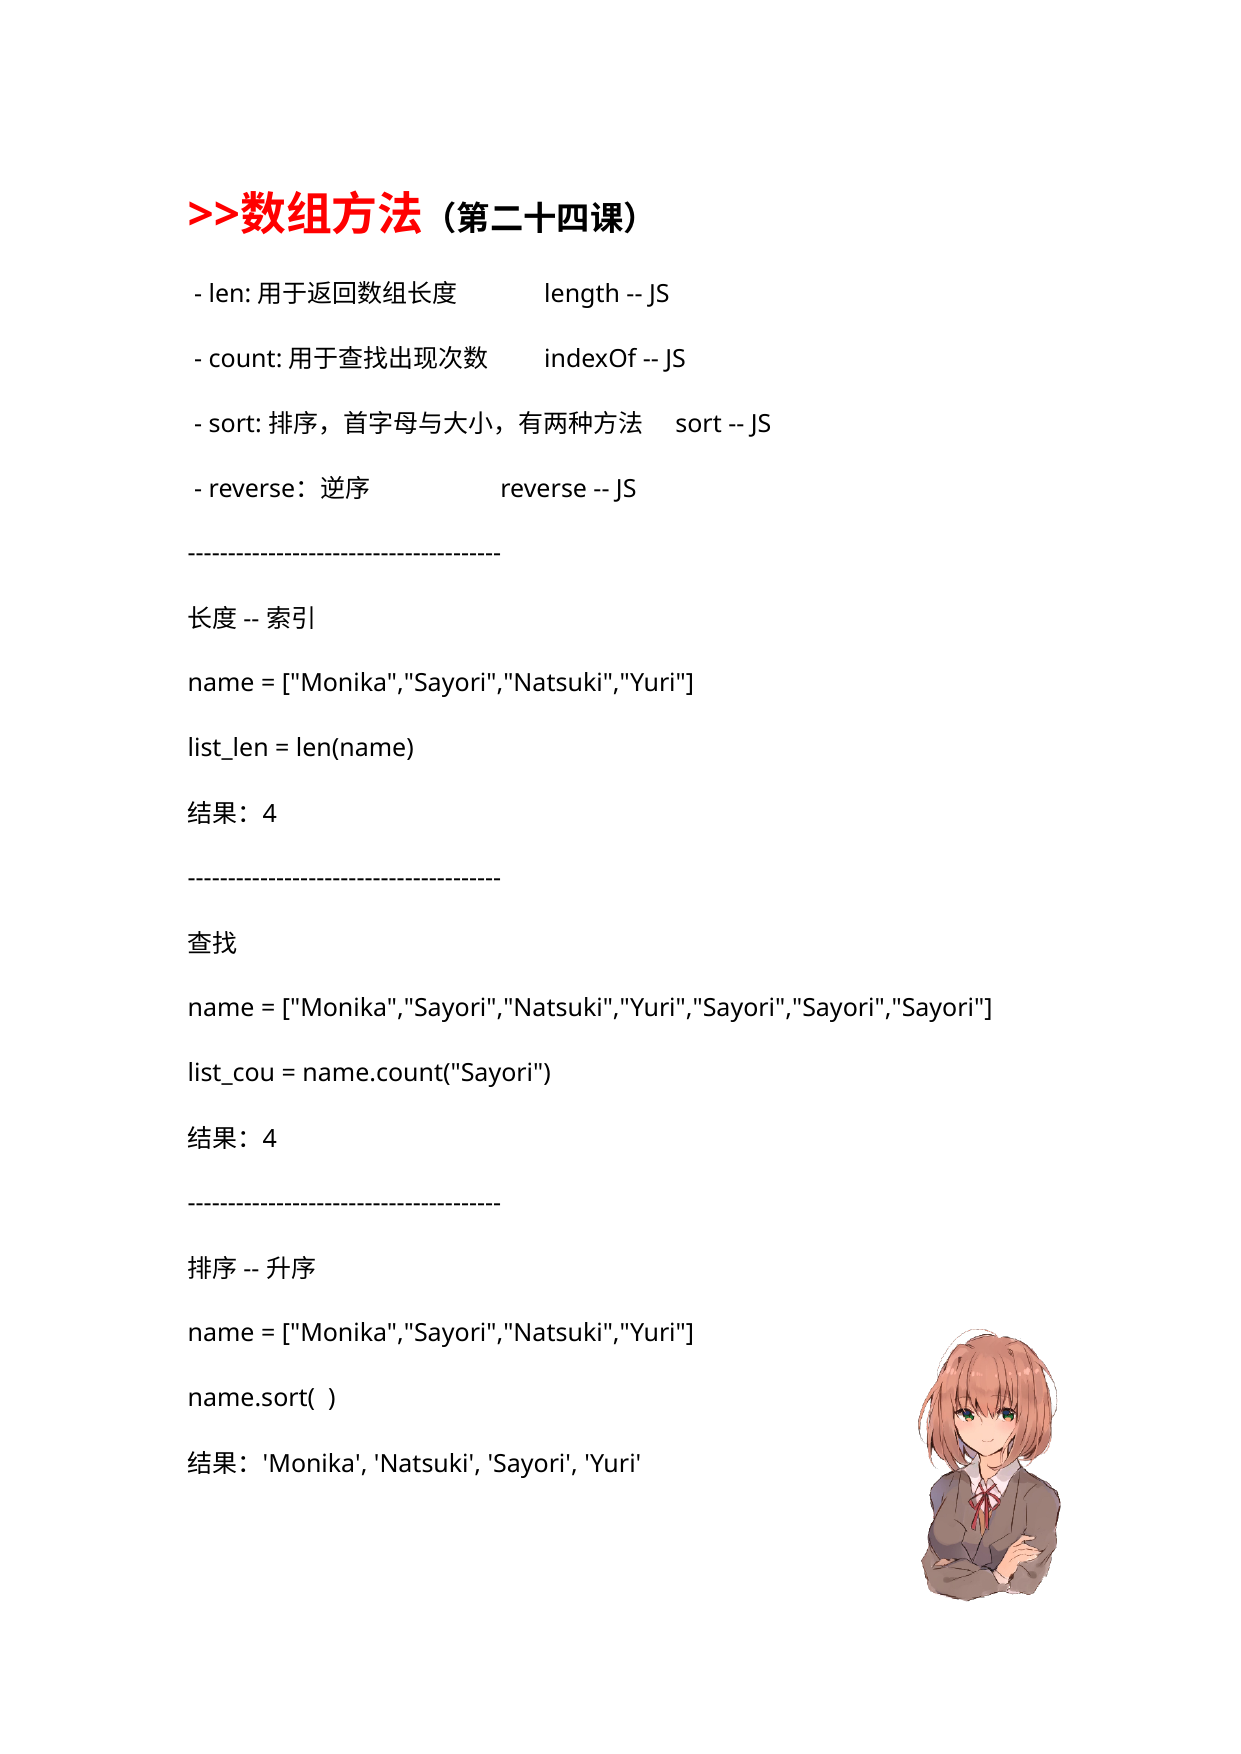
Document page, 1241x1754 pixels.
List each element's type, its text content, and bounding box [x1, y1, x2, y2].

text list_cou = name.count("Sayori") [187, 1039, 1053, 1104]
text name = ["Monika","Sayori","Natsuki","Yuri"] [187, 649, 1053, 714]
text - sort: 排序，首字母与大小，有两种方法 sort -- JS [187, 389, 1053, 454]
picture [879, 1321, 1106, 1604]
text --------------------------------------- [187, 844, 1053, 909]
text list_len = len(name) [187, 714, 1053, 779]
text name.sort( ) [187, 1364, 1053, 1429]
text 长度 -- 索引 [187, 584, 1053, 649]
text 结果：'Monika', 'Natsuki', 'Sayori', 'Yuri' [187, 1429, 1053, 1494]
text - len: 用于返回数组长度 length -- JS [187, 259, 1053, 324]
text name = ["Monika","Sayori","Natsuki","Yuri","Sayori","Sayori","Sayori"] [187, 974, 1053, 1039]
text >>数组方法（第二十四课） [187, 162, 1053, 259]
text --------------------------------------- [187, 519, 1053, 584]
text 查找 [187, 909, 1053, 974]
text 结果：4 [187, 779, 1053, 844]
text 结果：4 [187, 1104, 1053, 1169]
text - count: 用于查找出现次数 indexOf -- JS [187, 324, 1053, 389]
text 排序 -- 升序 [187, 1234, 1053, 1299]
text --------------------------------------- [187, 1169, 1053, 1234]
text name = ["Monika","Sayori","Natsuki","Yuri"] [187, 1299, 1053, 1364]
text - reverse：逆序 reverse -- JS [187, 454, 1053, 519]
